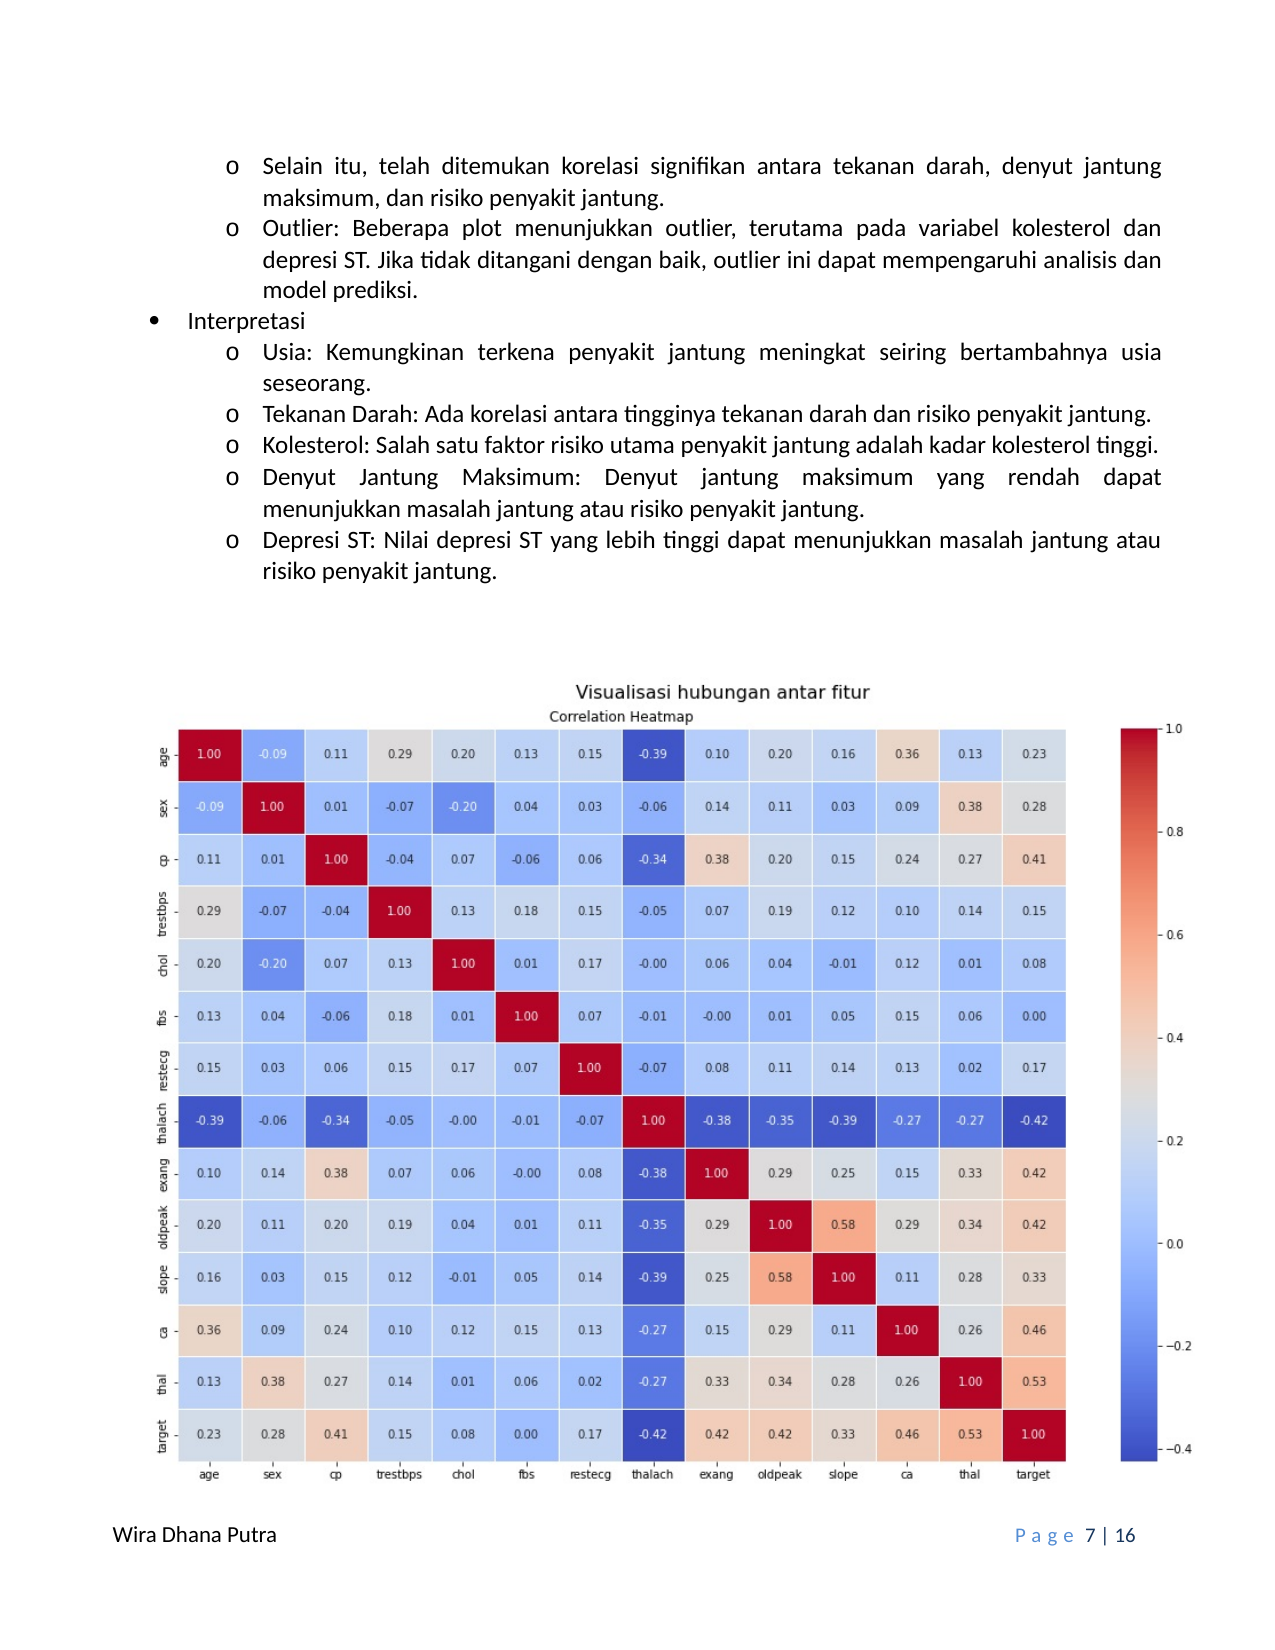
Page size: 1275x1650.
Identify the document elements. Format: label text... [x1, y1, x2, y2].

list Tekanan Darah: Ada korelasi antara tingginya tekanan darah dan risiko penyakit jantung. [225, 398, 1162, 430]
list Interpretasi [150, 305, 1162, 336]
list Selain itu, telah ditemukan korelasi signifikan antara tekanan darah, denyut jantung maksimum, dan risiko penyakit jantung. [225, 150, 1162, 212]
list Denyut Jantung Maksimum: Denyut jantung maksimum yang rendah dapat menunjukkan masalah jantung atau risiko penyakit jantung. [225, 461, 1162, 524]
list Outlier: Beberapa plot menunjukkan outlier, terutama pada variabel kolesterol dan depresi ST. Jika tidak ditangani dengan baik, outlier ini dapat mempengaruhi analisis dan model prediksi. [225, 212, 1162, 305]
list Usia: Kemungkinan terkena penyakit jantung meningkat seiring bertambahnya usia seseorang. [225, 336, 1162, 398]
list Kolesterol: Salah satu faktor risiko utama penyakit jantung adalah kadar kolesterol tinggi. [225, 430, 1162, 461]
list Depresi ST: Nilai depresi ST yang lebih tinggi dapat menunjukkan masalah jantung atau risiko penyakit jantung. [225, 524, 1162, 586]
picture [150, 677, 1200, 1489]
